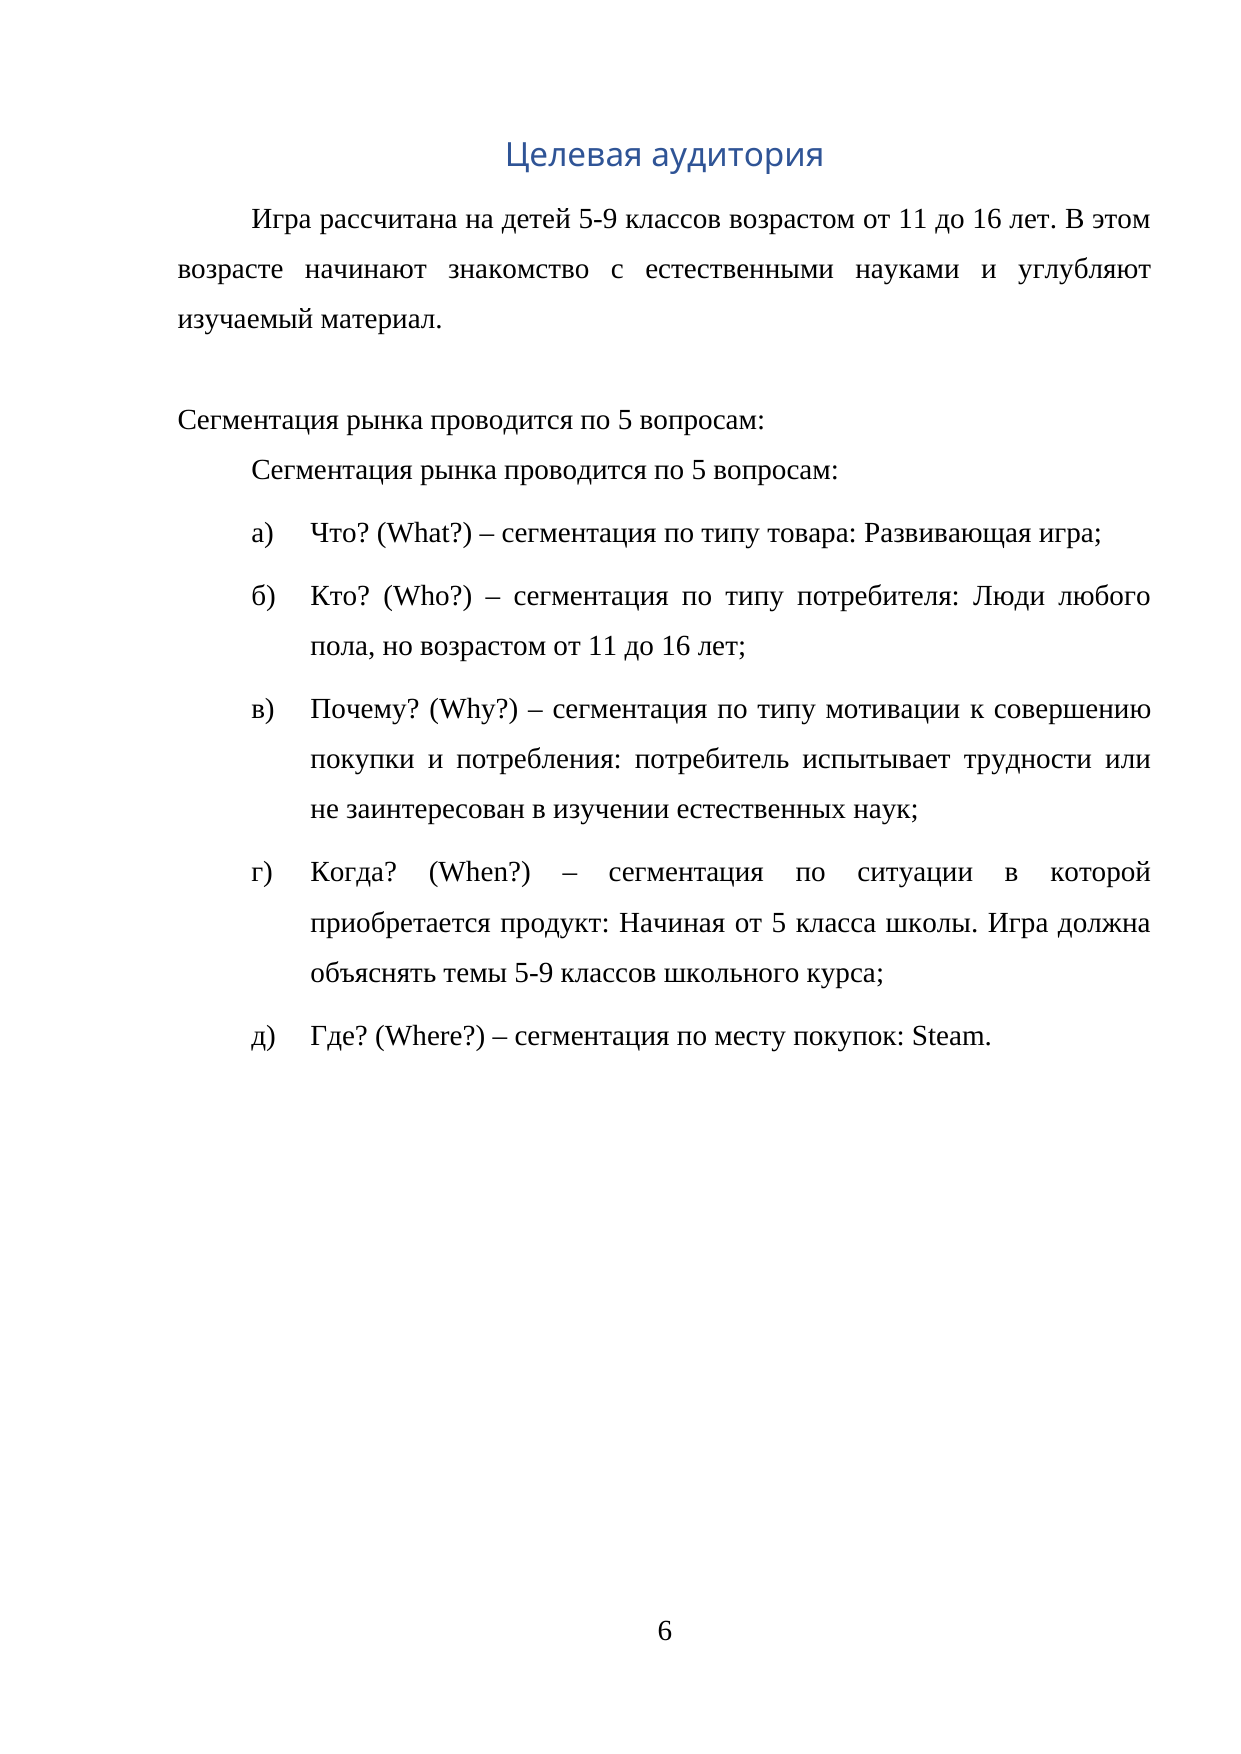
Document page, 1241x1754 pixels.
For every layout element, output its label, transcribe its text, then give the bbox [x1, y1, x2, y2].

text г) Когда? (When?) – сегментация по ситуации в которой приобретается продукт: Начиная от 5 класса школы. Игра должна объяснять темы 5-9 классов школьного курса; [251, 854, 1152, 988]
text Сегментация рынка проводится по 5 вопросам: [177, 452, 1152, 486]
subtitle Целевая аудитория [177, 131, 1152, 176]
text Сегментация рынка проводится по 5 вопросам: [177, 402, 1152, 436]
text б) Кто? (Who?) – сегментация по типу потребителя: Люди любого пола, но возрастом от 11 до 16 лет; [251, 578, 1152, 662]
text д) Где? (Where?) – сегментация по месту покупок: Steam. [251, 1018, 1152, 1051]
text а) Что? (What?) – сегментация по типу товара: Развивающая игра; [251, 515, 1152, 548]
text Игра рассчитана на детей 5-9 классов возрастом от 11 до 16 лет. В этом возрасте начинают знакомство с естественными науками и углубляют изучаемый материал. [177, 201, 1152, 335]
text в) Почему? (Why?) – сегментация по типу мотивации к совершению покупки и потребления: потребитель испытывает трудности или не заинтересован в изучении естественных наук; [251, 691, 1152, 825]
